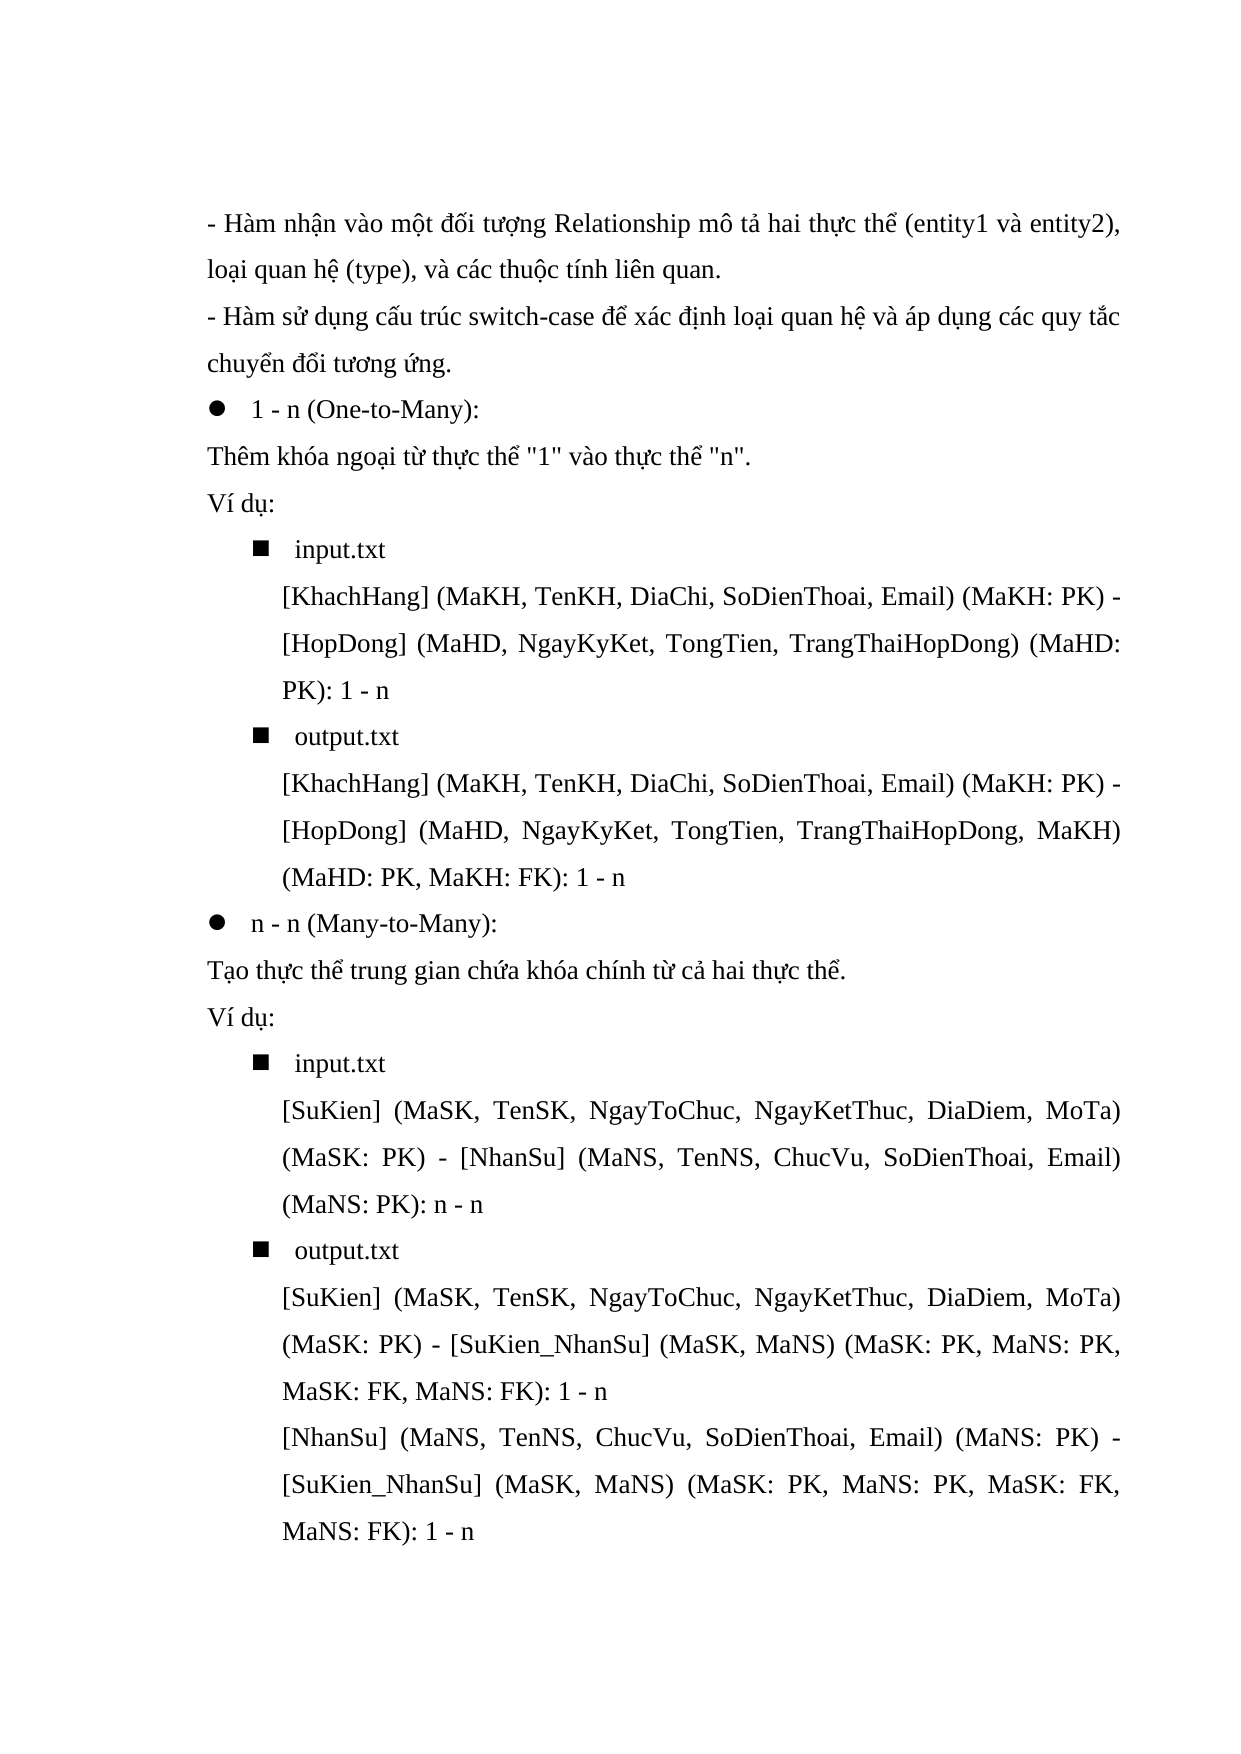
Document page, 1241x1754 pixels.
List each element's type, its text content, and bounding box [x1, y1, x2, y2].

list output.txt [251, 721, 1122, 752]
list [KhachHang] (MaKH, TenKH, DiaChi, SoDienThoai, Email) (MaKH: PK) - [HopDong] (MaHD, NgayKyKet, TongTien, TrangThaiHopDong, MaKH) (MaHD: PK, MaKH: FK): 1 - n [282, 767, 1122, 892]
list Ví dụ: [207, 487, 1122, 518]
list output.txt [251, 1234, 1122, 1266]
list n - n (Many-to-Many): [207, 907, 1122, 939]
list 1 - n (One-to-Many): [207, 393, 1122, 425]
list [SuKien] (MaSK, TenSK, NgayToChuc, NgayKetThuc, DiaDiem, MoTa) (MaSK: PK) - [NhanSu] (MaNS, TenNS, ChucVu, SoDienThoai, Email) (MaNS: PK): n - n [282, 1094, 1122, 1219]
list Thêm khóa ngoại từ thực thể "1" vào thực thể "n". [207, 440, 1122, 471]
list input.txt [251, 1048, 1122, 1079]
list - Hàm nhận vào một đối tượng Relationship mô tả hai thực thể (entity1 và entity2), loại quan hệ (type), và các thuộc tính liên quan. [207, 207, 1122, 284]
list [KhachHang] (MaKH, TenKH, DiaChi, SoDienThoai, Email) (MaKH: PK) - [HopDong] (MaHD, NgayKyKet, TongTien, TrangThaiHopDong) (MaHD: PK): 1 - n [282, 581, 1122, 705]
list [NhanSu] (MaNS, TenNS, ChucVu, SoDienThoai, Email) (MaNS: PK) - [SuKien_NhanSu] (MaSK, MaNS) (MaSK: PK, MaNS: PK, MaSK: FK, MaNS: FK): 1 - n [282, 1421, 1122, 1546]
list input.txt [251, 534, 1122, 565]
list [SuKien] (MaSK, TenSK, NgayToChuc, NgayKetThuc, DiaDiem, MoTa) (MaSK: PK) - [SuKien_NhanSu] (MaSK, MaNS) (MaSK: PK, MaNS: PK, MaSK: FK, MaNS: FK): 1 - n [282, 1281, 1122, 1406]
list - Hàm sử dụng cấu trúc switch-case để xác định loại quan hệ và áp dụng các quy tắc chuyển đổi tương ứng. [207, 300, 1122, 378]
list Tạo thực thể trung gian chứa khóa chính từ cả hai thực thể. [207, 954, 1122, 985]
list Ví dụ: [207, 1001, 1122, 1032]
